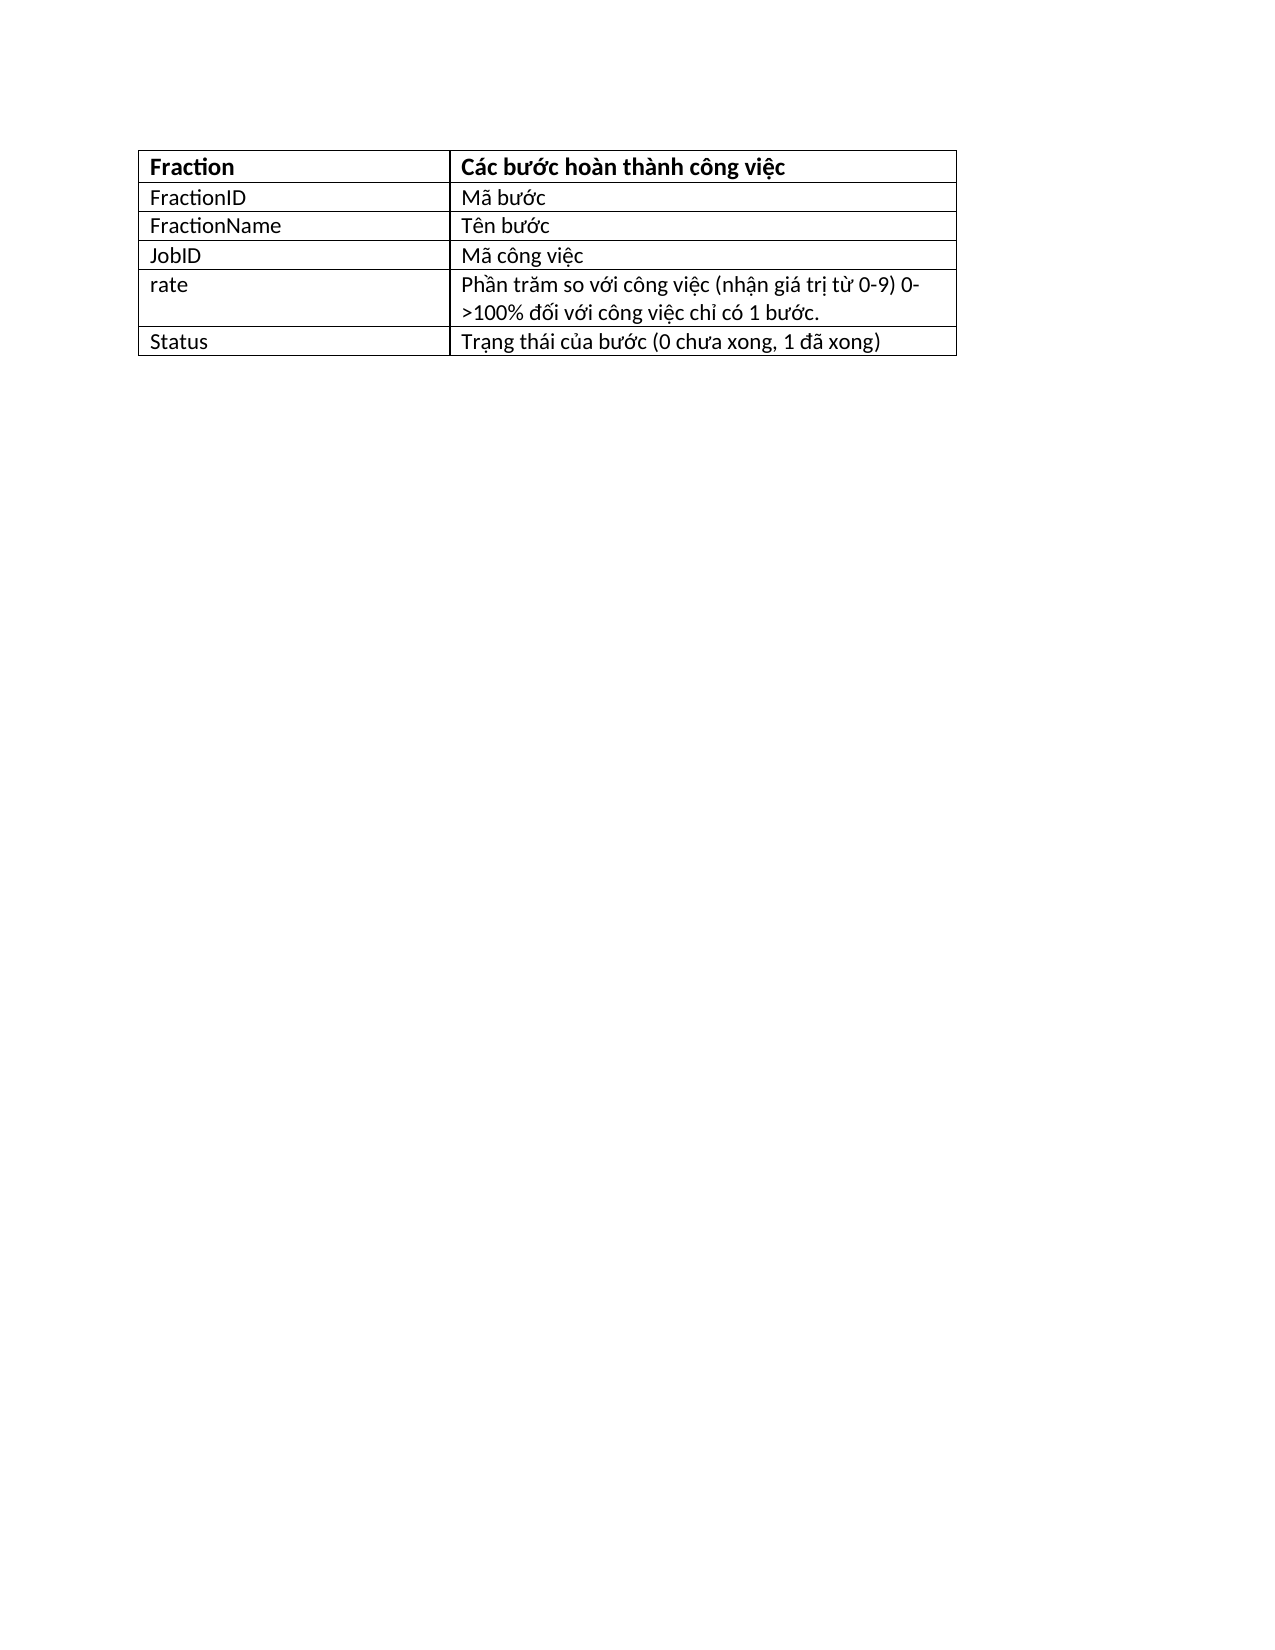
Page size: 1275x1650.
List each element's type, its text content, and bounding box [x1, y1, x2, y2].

table_cell Mã bước [451, 183, 956, 211]
table_cell JobID [139, 241, 449, 269]
table_cell Trạng thái của bước (0 chưa xong, 1 đã xong) [451, 327, 956, 355]
table_cell Phần trăm so với công việc (nhận giá trị từ 0-9) 0->100% đối với công việc chỉ có 1 bước. [451, 270, 956, 326]
table_cell Mã công việc [451, 241, 956, 269]
table_cell rate [139, 270, 449, 326]
table_header Các bước hoàn thành công việc [451, 151, 956, 182]
table_cell Status [139, 327, 449, 355]
table_cell FractionID [139, 183, 449, 211]
table_cell Tên bước [451, 212, 956, 240]
table_cell FractionName [139, 212, 449, 240]
table_header Fraction [139, 151, 449, 182]
